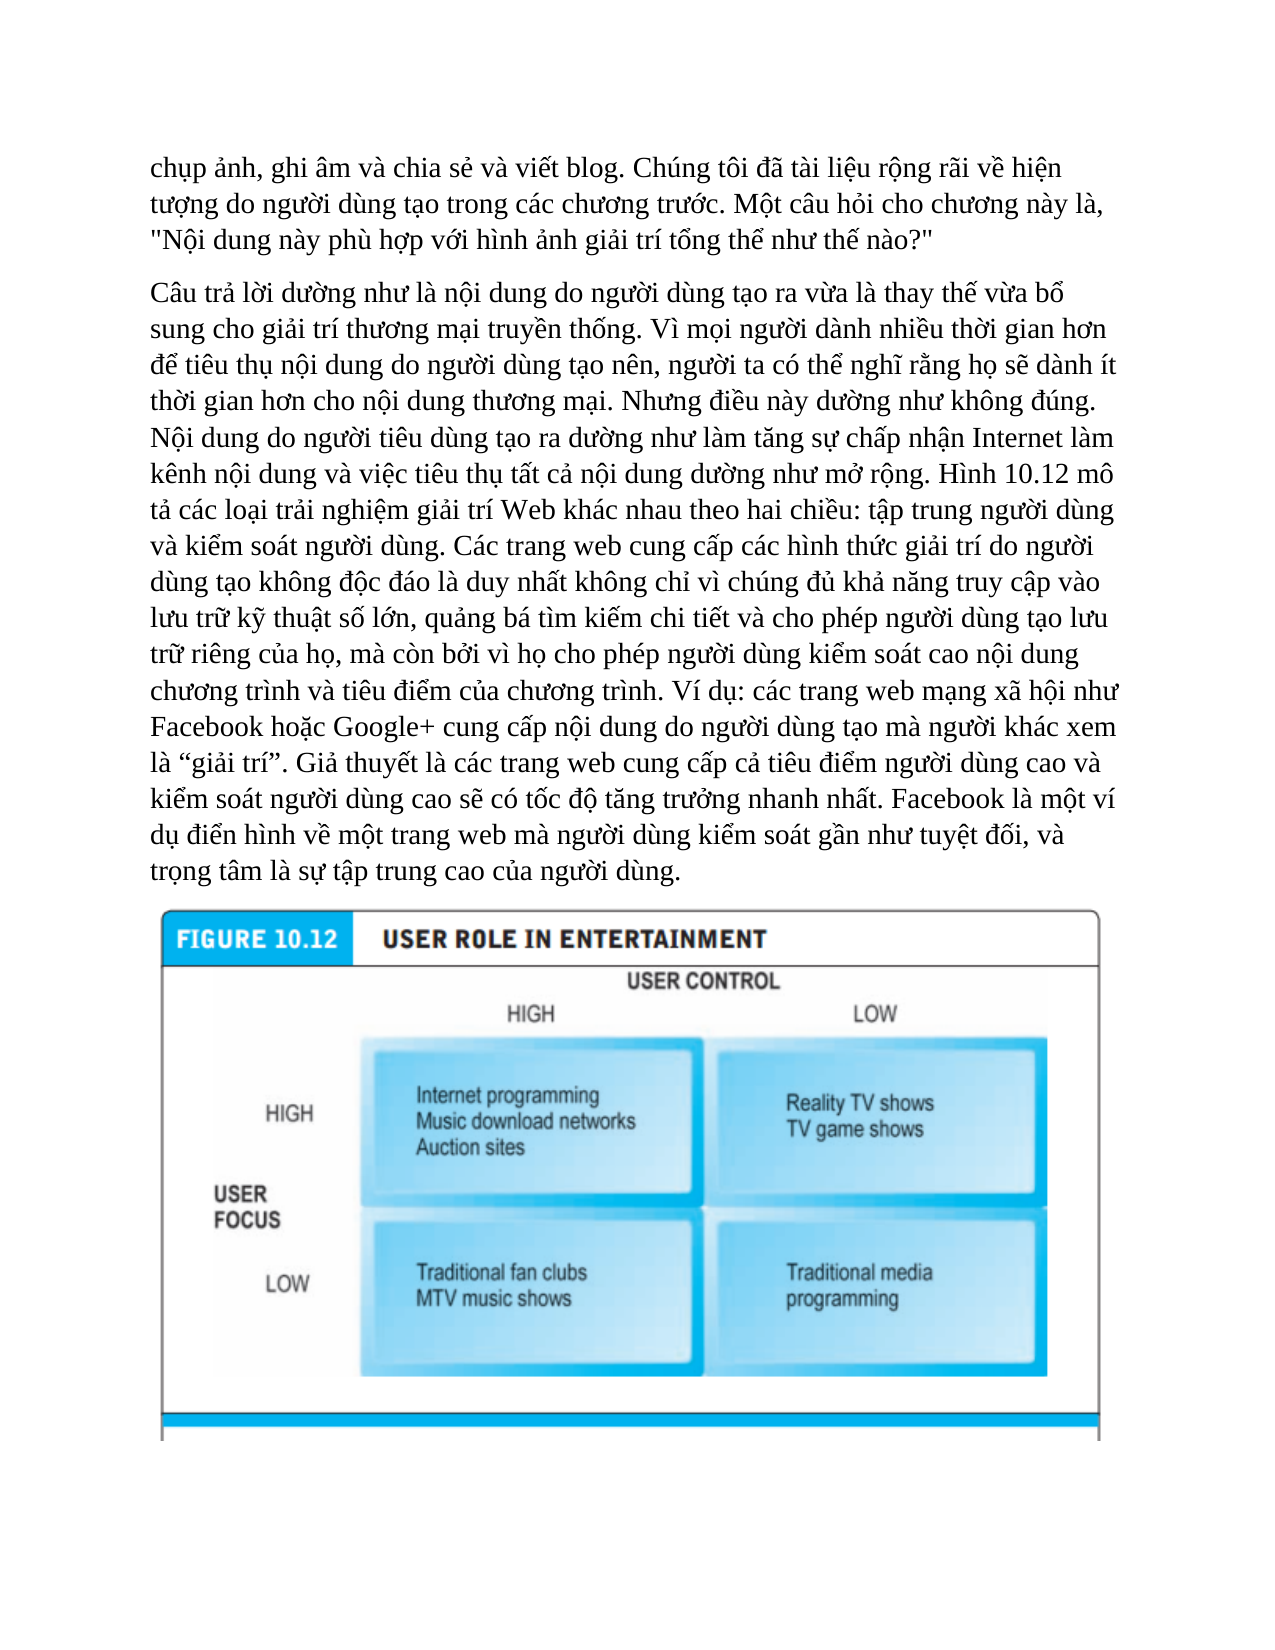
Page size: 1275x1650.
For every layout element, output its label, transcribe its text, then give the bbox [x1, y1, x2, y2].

picture [150, 906, 1107, 1441]
text Câu trả lời dường như là nội dung do người dùng tạo ra vừa là thay thế vừa bổ sung cho giải trí thương mại truyền thống. Vì mọi người dành nhiều thời gian hơn để tiêu thụ nội dung do người dùng tạo nên, người ta có thể nghĩ rằng họ sẽ dành ít thời gian hơn cho nội dung thương mại. Nhưng điều này dường như không đúng. Nội dung do người tiêu dùng tạo ra dường như làm tăng sự chấp nhận Internet làm kênh nội dung và việc tiêu thụ tất cả nội dung dường như mở rộng. Hình 10.12 mô tả các loại trải nghiệm giải trí Web khác nhau theo hai chiều: tập trung người dùng và kiểm soát người dùng. Các trang web cung cấp các hình thức giải trí do người dùng tạo không độc đáo là duy nhất không chỉ vì chúng đủ khả năng truy cập vào lưu trữ kỹ thuật số lớn, quảng bá tìm kiếm chi tiết và cho phép người dùng tạo lưu trữ riêng của họ, mà còn bởi vì họ cho phép người dùng kiểm soát cao nội dung chương trình và tiêu điểm của chương trình. Ví dụ: các trang web mạng xã hội như Facebook hoặc Google+ cung cấp nội dung do người dùng tạo mà người khác xem là “giải trí”. Giả thuyết là các trang web cung cấp cả tiêu điểm người dùng cao và kiểm soát người dùng cao sẽ có tốc độ tăng trưởng nhanh nhất. Facebook là một ví dụ điển hình về một trang web mà người dùng kiểm soát gần như tuyệt đối, và trọng tâm là sự tập trung cao của người dùng. [150, 275, 1125, 887]
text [150, 150, 1125, 256]
